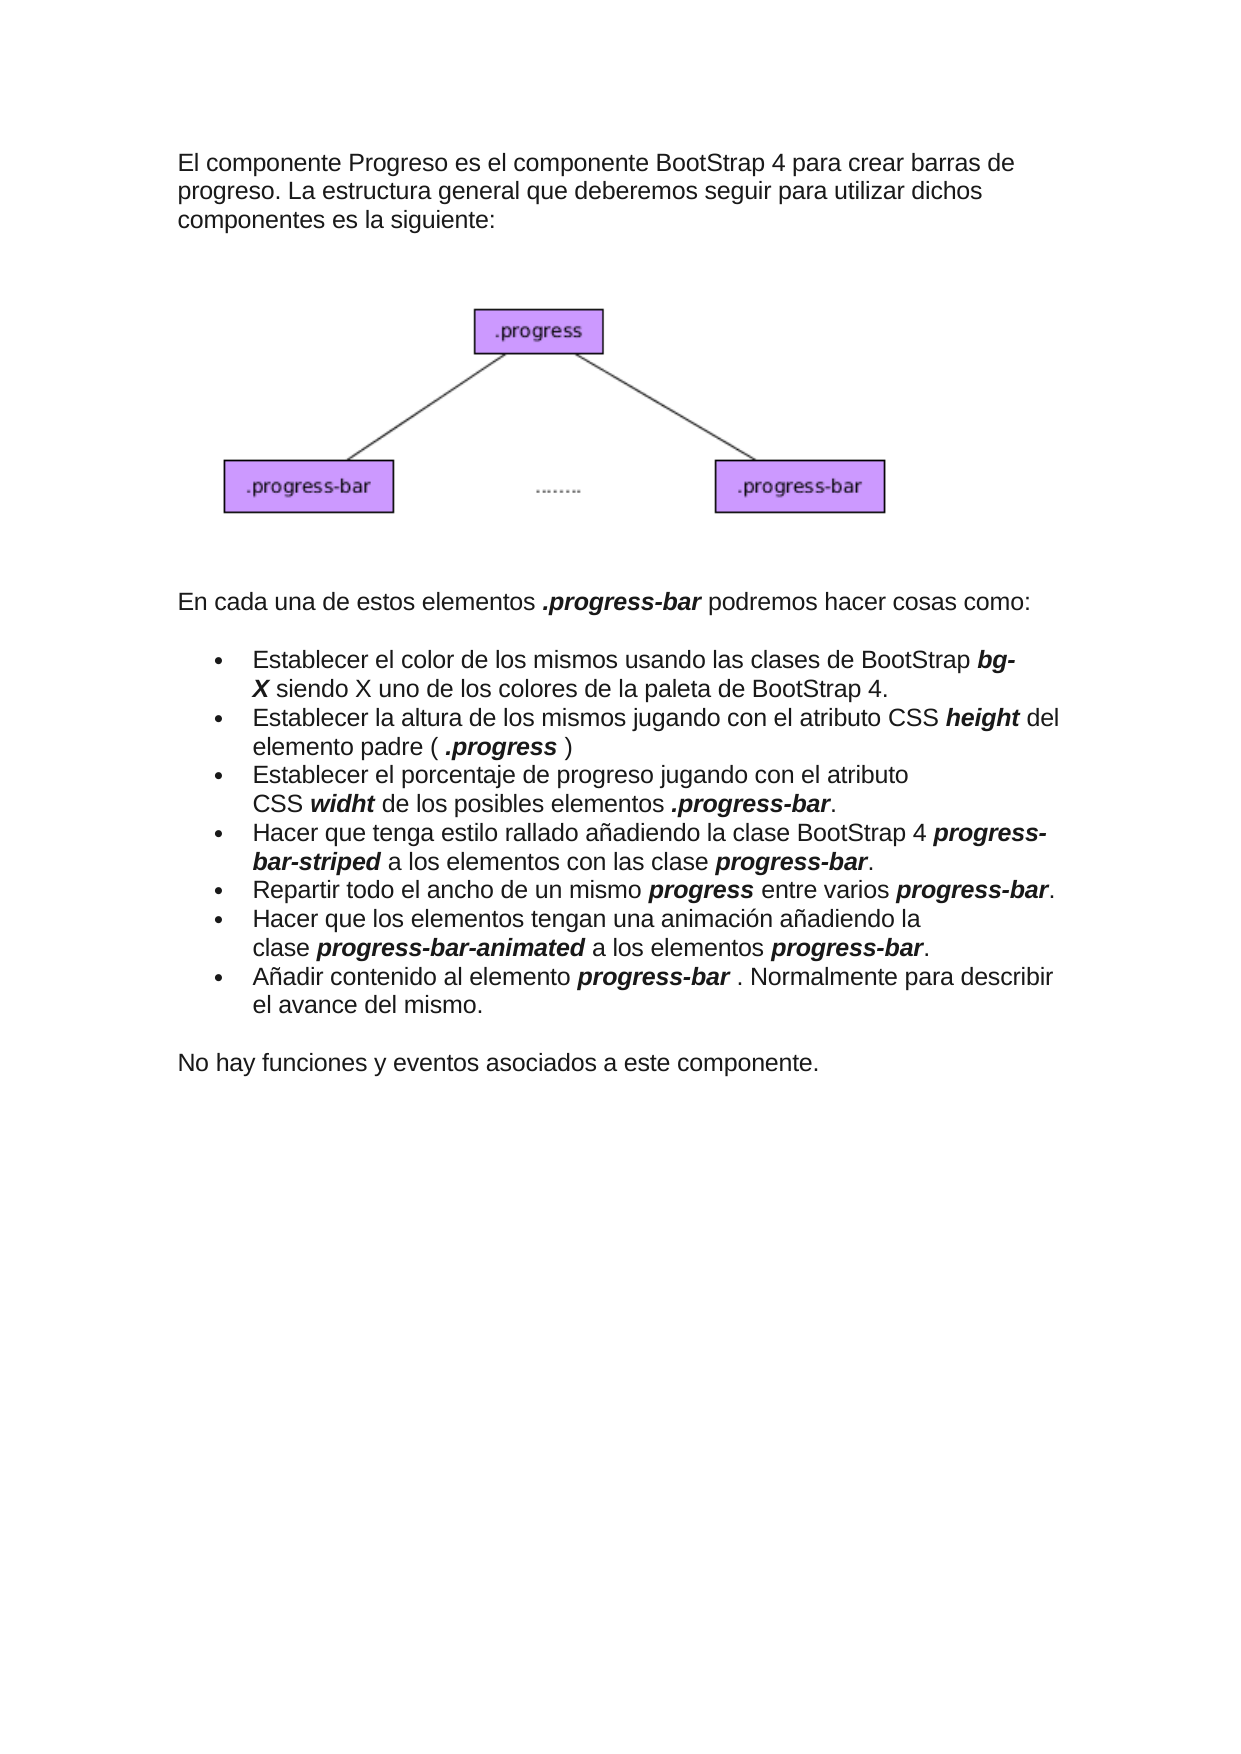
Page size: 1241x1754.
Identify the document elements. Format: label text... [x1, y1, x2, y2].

text El componente Progreso es el componente BootStrap 4 para crear barras de progreso. La estructura general que deberemos seguir para utilizar dichos componentes es la siguiente: [177, 148, 1063, 234]
list Hacer que los elementos tengan una animación añadiendo la clase progress-bar-animated a los elementos progress-bar. [215, 904, 1063, 962]
list Establecer el porcentaje de progreso jugando con el atributo CSS widht de los posibles elementos .progress-bar. [215, 760, 1063, 818]
list Hacer que tenga estilo rallado añadiendo la clase BootStrap 4 progress-bar-striped a los elementos con las clase progress-bar. [215, 818, 1063, 875]
list Establecer el color de los mismos usando las clases de BootStrap bg-X siendo X uno de los colores de la paleta de BootStrap 4. [215, 645, 1063, 703]
text No hay funciones y eventos asociados a este componente. [177, 1048, 1063, 1077]
text En cada una de estos elementos .progress-bar podremos hacer cosas como: [177, 587, 1063, 616]
list Repartir todo el ancho de un mismo progress entre varios progress-bar. [215, 875, 1063, 904]
picture [177, 263, 931, 559]
list Establecer la altura de los mismos jugando con el atributo CSS height del elemento padre ( .progress ) [215, 703, 1063, 760]
list Añadir contenido al elemento progress-bar . Normalmente para describir el avance del mismo. [215, 962, 1063, 1019]
